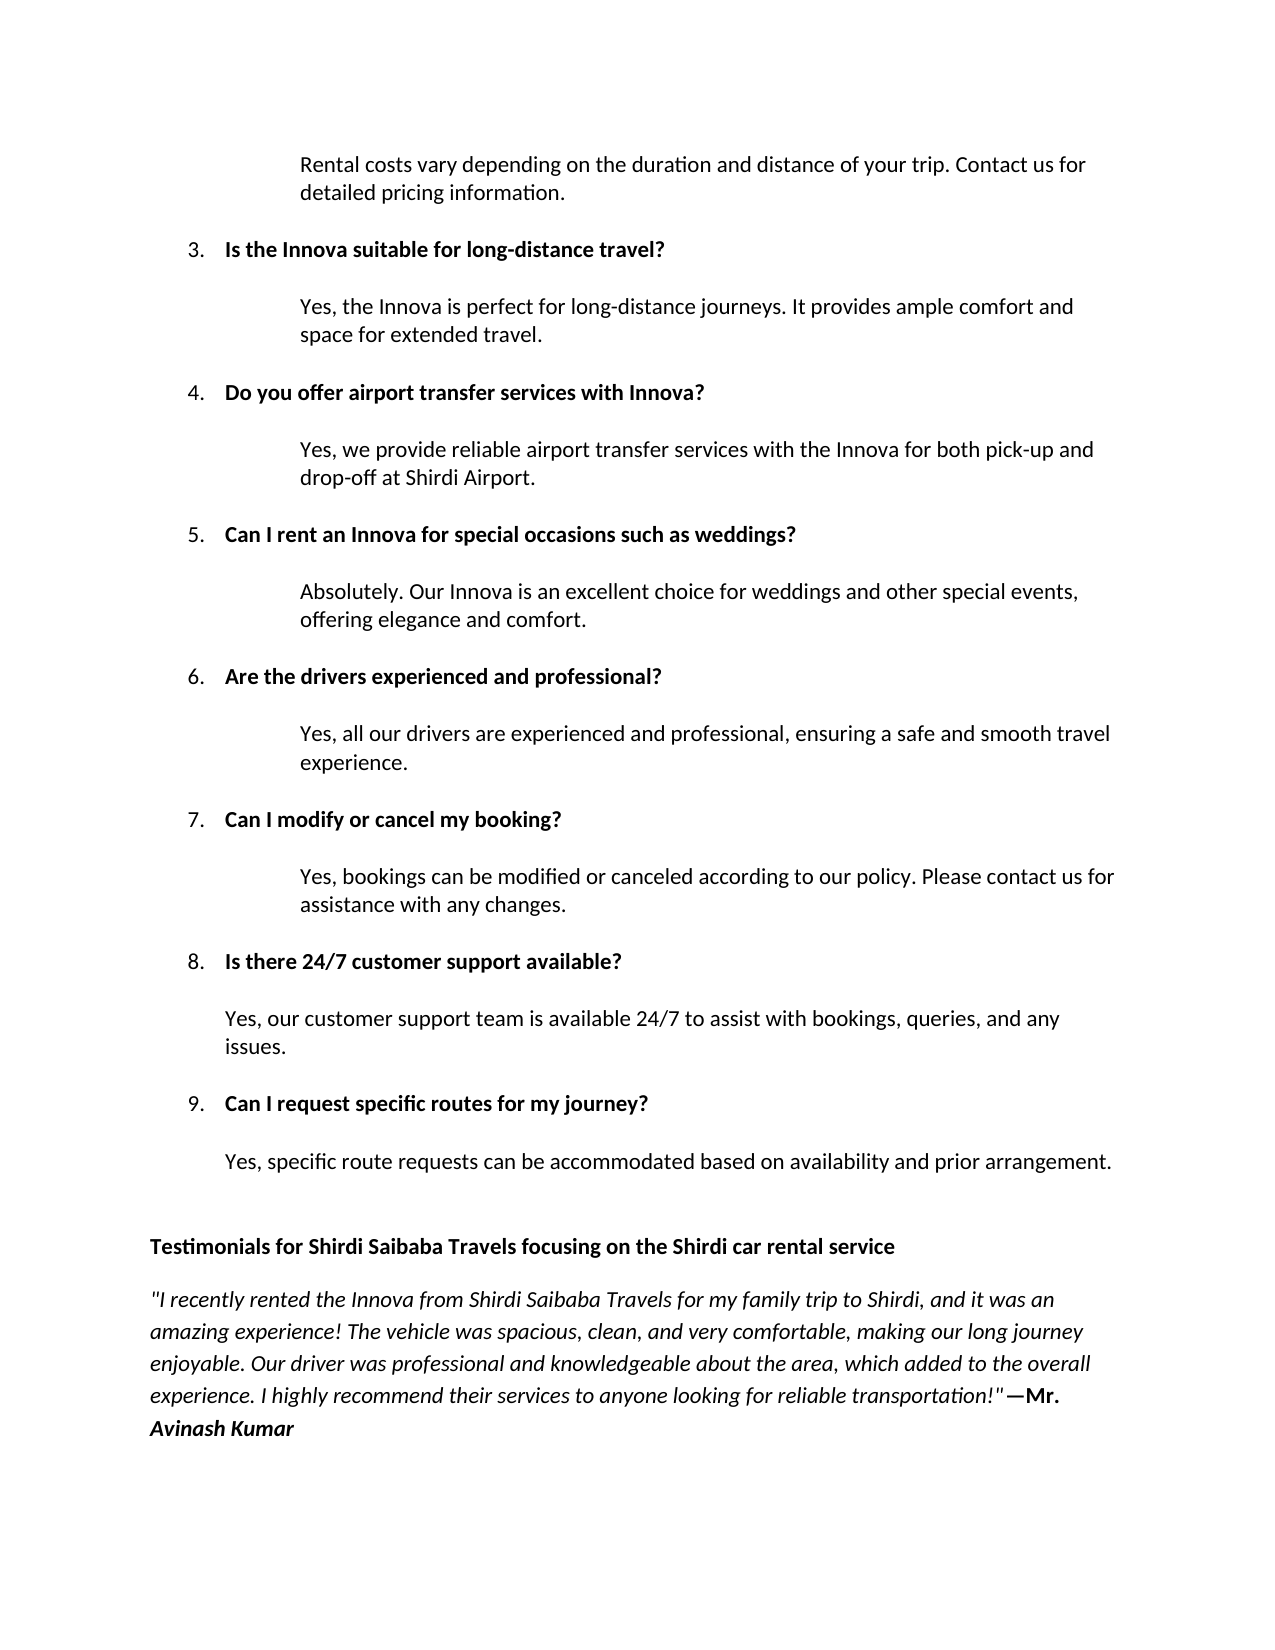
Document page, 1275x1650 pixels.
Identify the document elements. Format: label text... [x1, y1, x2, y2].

text Yes, we provide reliable airport transfer services with the Innova for both pick-up and drop-off at Shirdi Airport. [300, 435, 1125, 491]
text Yes, specific route requests can be accommodated based on availability and prior arrangement. [225, 1147, 1125, 1175]
text Yes, all our drivers are experienced and professional, ensuring a safe and smooth travel experience. [300, 719, 1125, 776]
list Is the Innova suitable for long-distance travel? [187, 235, 1125, 263]
text Rental costs vary depending on the duration and distance of your trip. Contact us for detailed pricing information. [300, 150, 1125, 206]
list Do you offer airport transfer services with Innova? [187, 378, 1125, 406]
list Can I modify or cancel my booking? [187, 805, 1125, 833]
text Yes, the Innova is perfect for long-distance journeys. It provides ample comfort and space for extended travel. [300, 292, 1125, 348]
list Can I request specific routes for my journey? [187, 1089, 1125, 1118]
list Are the drivers experienced and professional? [187, 662, 1125, 690]
text Yes, bookings can be modified or canceled according to our policy. Please contact us for assistance with any changes. [300, 862, 1125, 918]
text "I recently rented the Innova from Shirdi Saibaba Travels for my family trip to Shirdi, and it was an amazing experience! The vehicle was spacious, clean, and very comfortable, making our long journey enjoyable. Our driver was professional and knowledgeable about the area, which added to the overall experience. I highly recommend their services to anyone looking for reliable transportation!"—Mr. Avinash Kumar [150, 1285, 1125, 1442]
text Testimonials for Shirdi Saibaba Travels focusing on the Shirdi car rental service [150, 1232, 1125, 1260]
list Can I rent an Innova for special occasions such as weddings? [187, 520, 1125, 548]
list Is there 24/7 customer support available? [187, 947, 1125, 975]
text Yes, our customer support team is available 24/7 to assist with bookings, queries, and any issues. [225, 1004, 1125, 1060]
text Absolutely. Our Innova is an excellent choice for weddings and other special events, offering elegance and comfort. [300, 577, 1125, 633]
